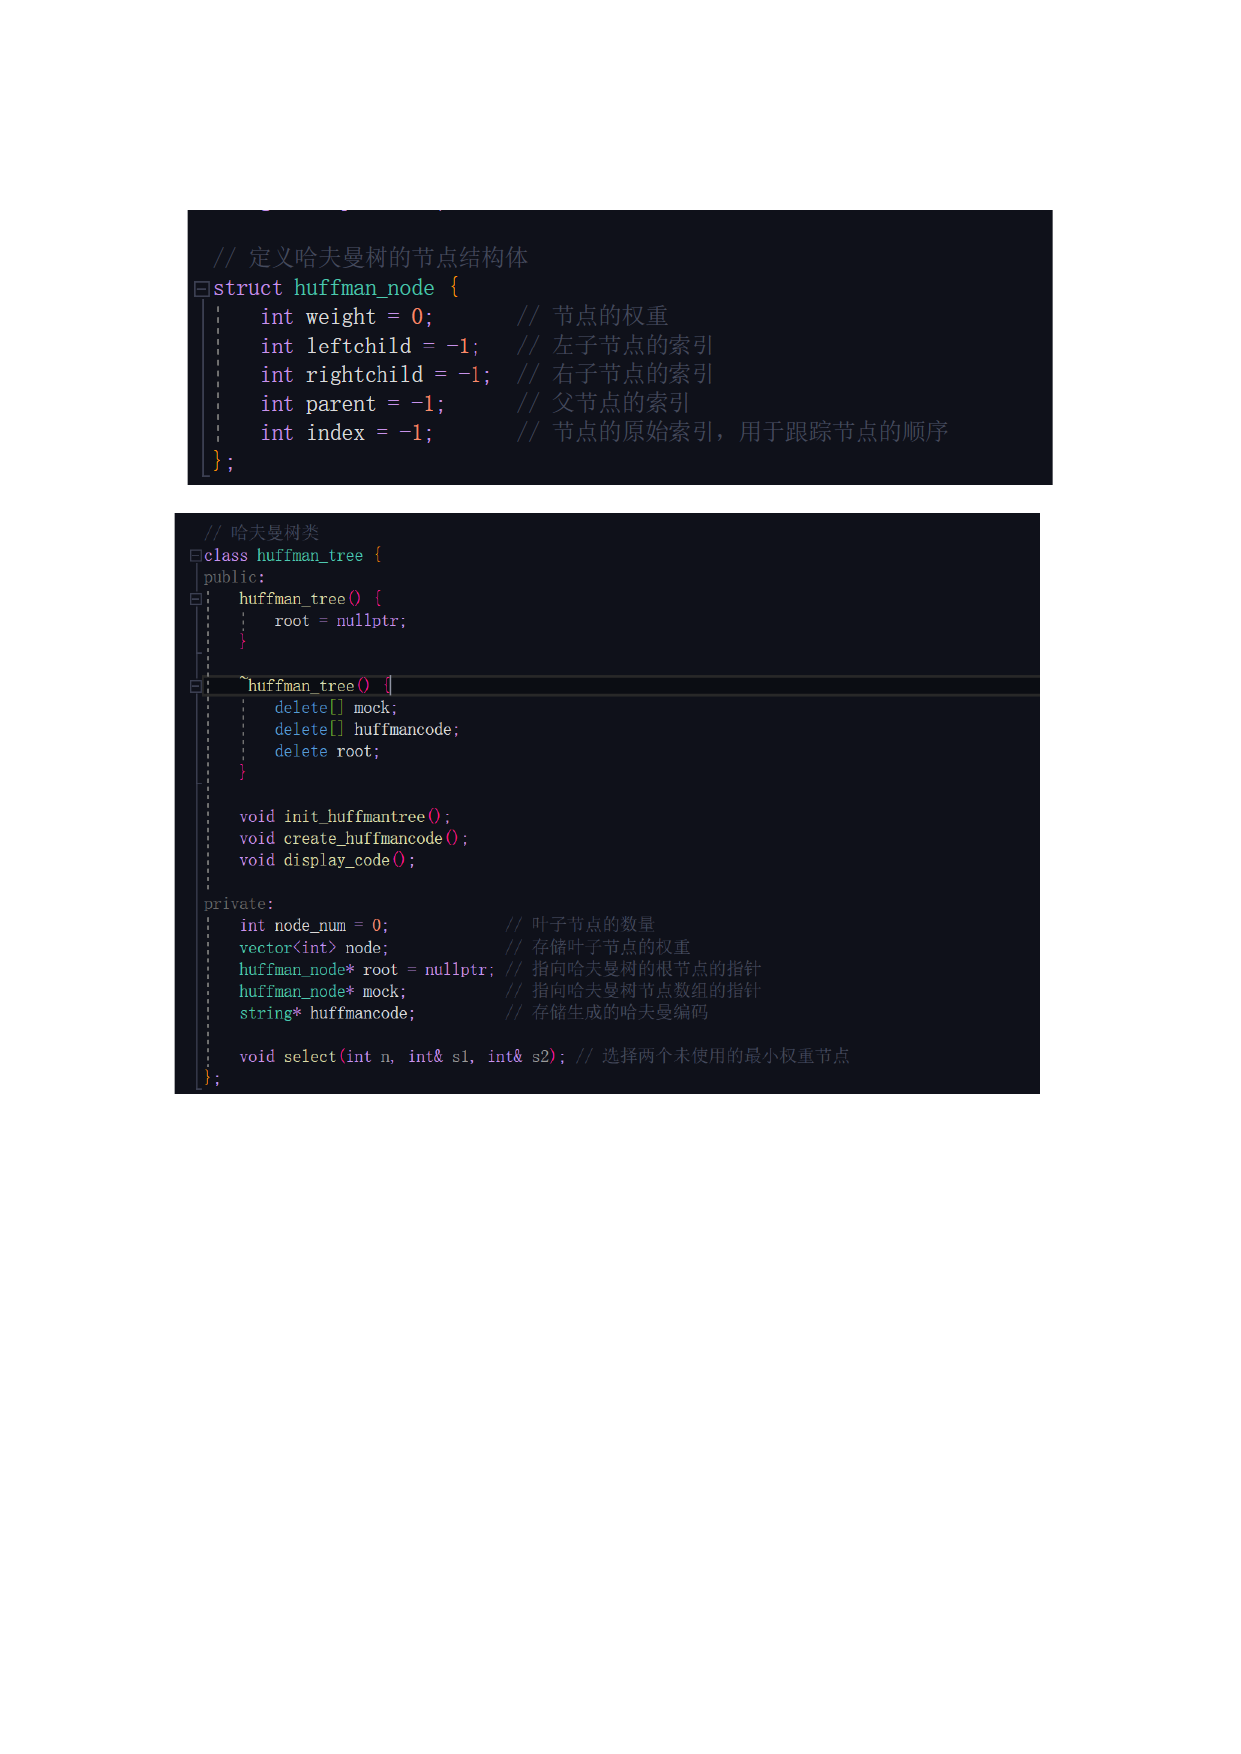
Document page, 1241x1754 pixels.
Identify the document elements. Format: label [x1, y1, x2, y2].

picture [187, 210, 1053, 485]
picture [174, 513, 1040, 1094]
